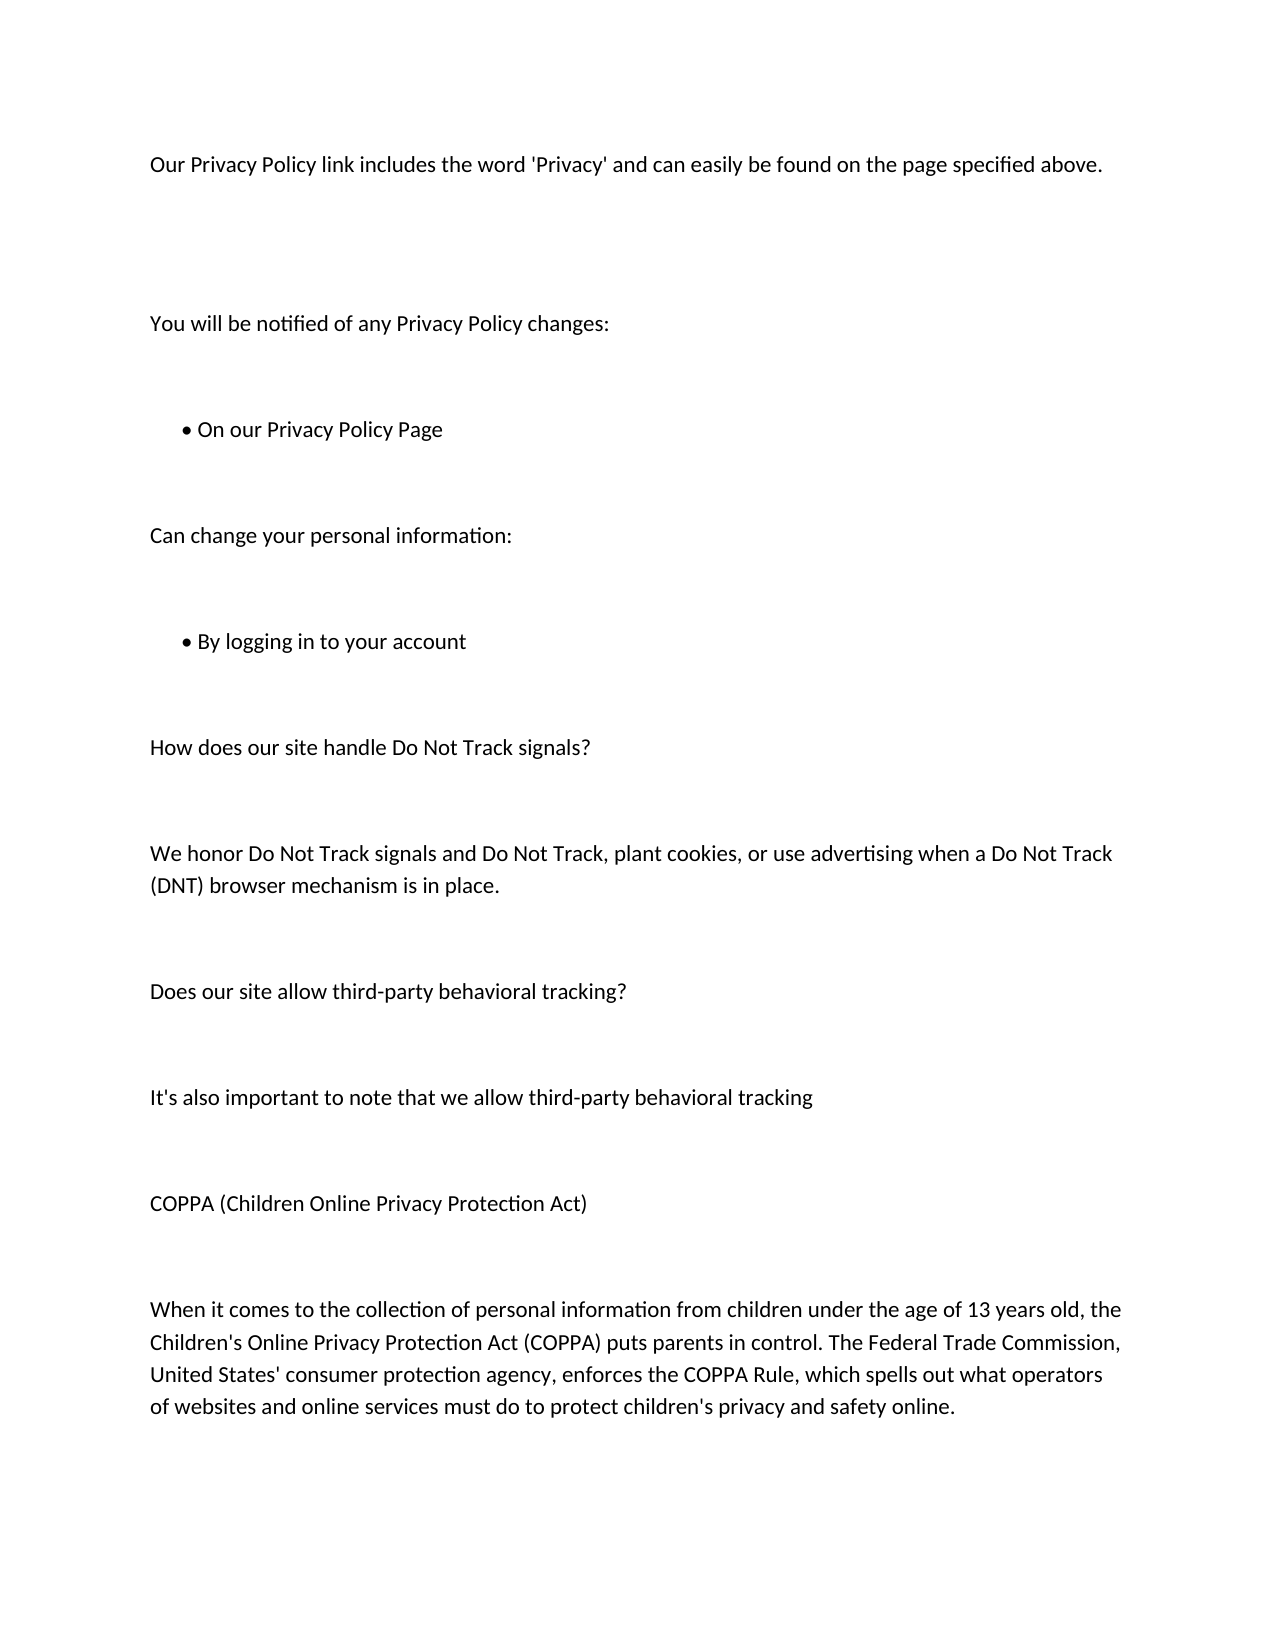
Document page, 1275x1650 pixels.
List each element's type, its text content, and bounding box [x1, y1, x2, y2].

text When it comes to the collection of personal information from children under the age of 13 years old, the Children's Online Privacy Protection Act (COPPA) puts parents in control. The Federal Trade Commission, United States' consumer protection agency, enforces the COPPA Rule, which spells out what operators of websites and online services must do to protect children's privacy and safety online. [150, 1296, 1125, 1420]
text You will be notified of any Privacy Policy changes: [150, 309, 1125, 337]
text COPPA (Children Online Privacy Protection Act) [150, 1189, 1125, 1218]
text Does our site allow third-party behavioral tracking? [150, 977, 1125, 1006]
text Can change your personal information: [150, 521, 1125, 549]
text How does our site handle Do Not Track signals? [150, 733, 1125, 761]
text We honor Do Not Track signals and Do Not Track, plant cookies, or use advertising when a Do Not Track (DNT) browser mechanism is in place. [150, 839, 1125, 899]
text It's also important to note that we allow third-party behavioral tracking [150, 1083, 1125, 1112]
text Our Privacy Policy link includes the word 'Privacy' and can easily be found on the page specified above. [150, 150, 1125, 178]
text • By logging in to your account [150, 627, 1125, 655]
text • On our Privacy Policy Page [150, 415, 1125, 443]
